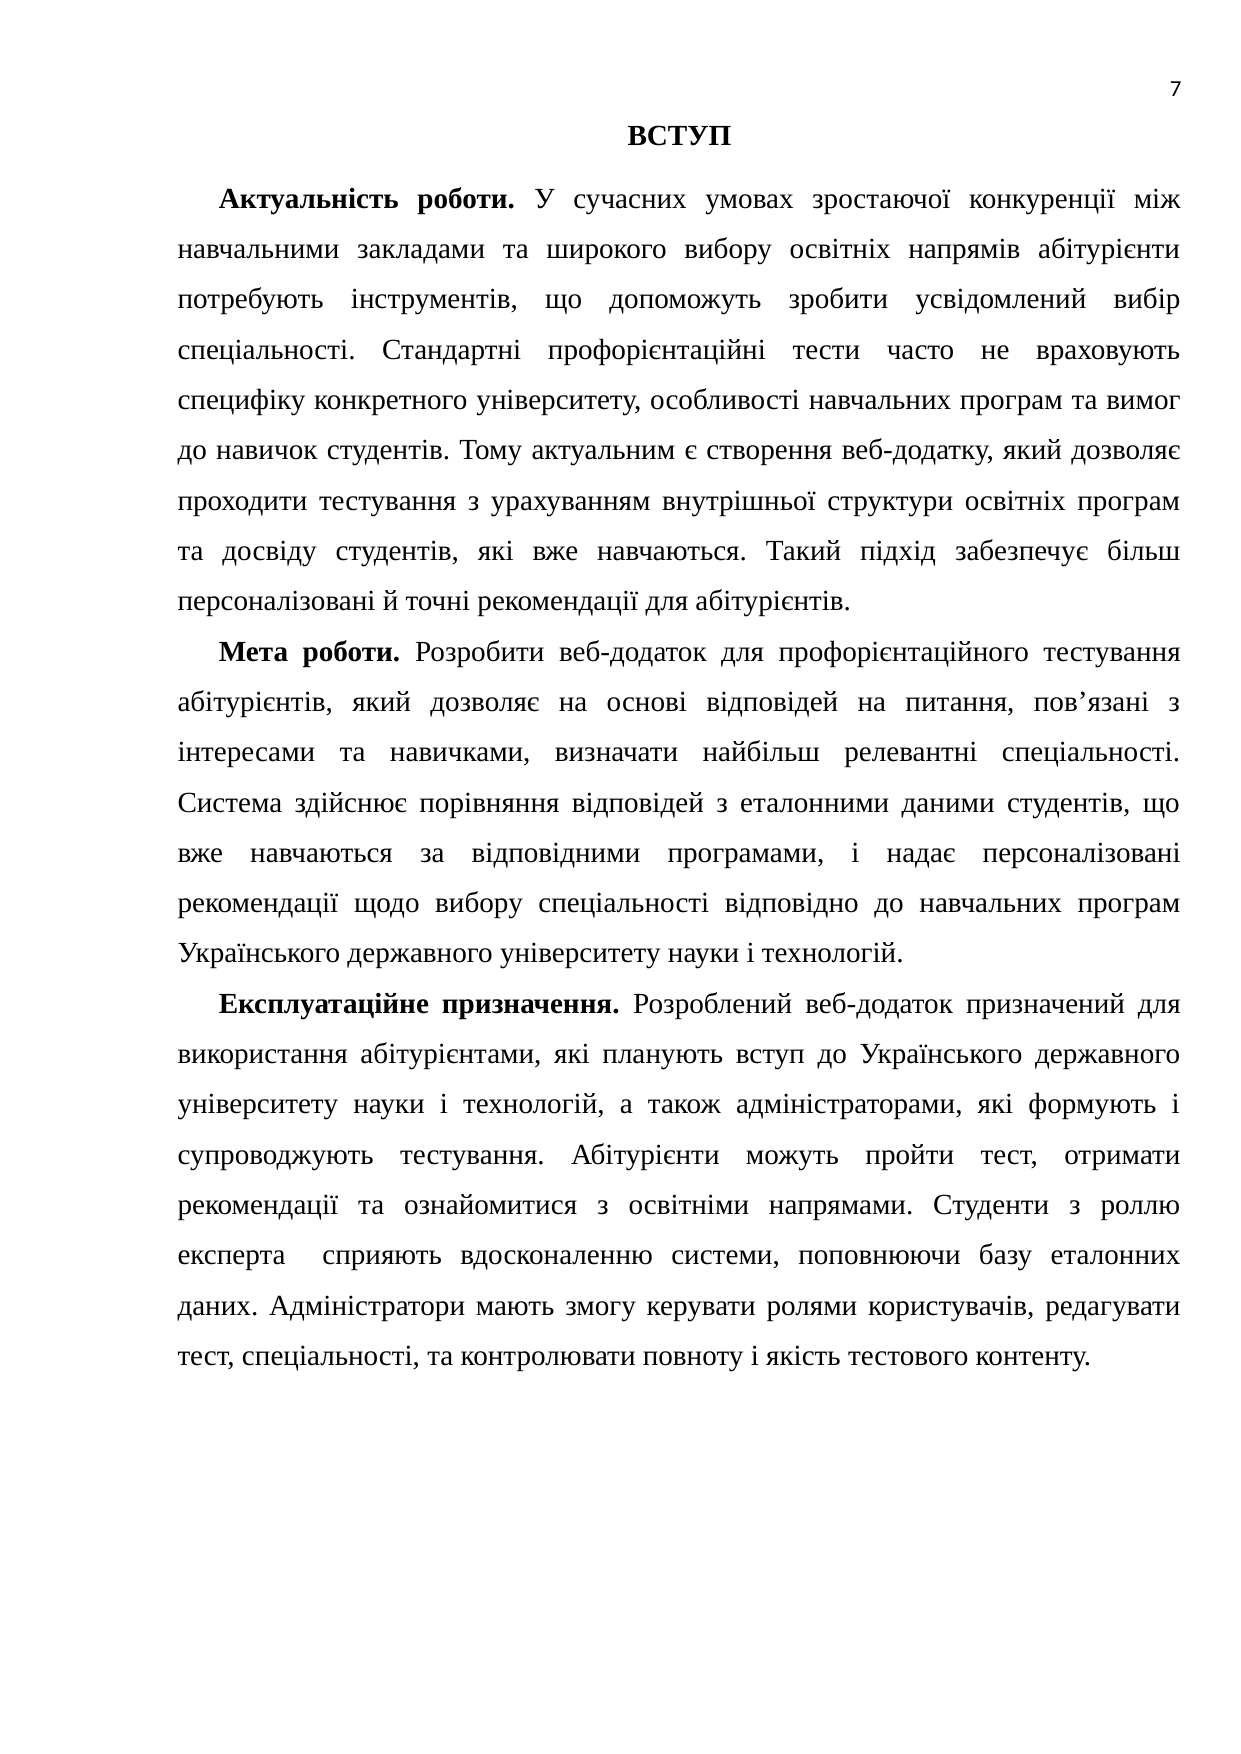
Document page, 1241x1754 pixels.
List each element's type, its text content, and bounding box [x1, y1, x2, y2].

text Експлуатаційне призначення. Розроблений веб-додаток призначений для використання абітурієнтами, які планують вступ до Українського державного університету науки і технологій, а також адміністраторами, які формують і супроводжують тестування. Абітурієнти можуть пройти тест, отримати рекомендації та ознайомитися з освітніми напрямами. Студенти з роллю експерта сприяють вдосконаленню системи, поповнюючи базу еталонних даних. Адміністратори мають змогу керувати ролями користувачів, редагувати тест, спеціальності, та контролювати повноту і якість тестового контенту. [177, 986, 1181, 1372]
text Актуальність роботи. У сучасних умовах зростаючої конкуренції між навчальними закладами та широкого вибору освітніх напрямів абітурієнти потребують інструментів, що допоможуть зробити усвідомлений вибір спеціальності. Стандартні профорієнтаційні тести часто не враховують специфіку конкретного університету, особливості навчальних програм та вимог до навичок студентів. Тому актуальним є створення веб-додатку, який дозволяє проходити тестування з урахуванням внутрішньої структури освітніх програм та досвіду студентів, які вже навчаються. Такий підхід забезпечує більш персоналізовані й точні рекомендації для абітурієнтів. [177, 181, 1181, 617]
subtitle ВСТУП [177, 118, 1181, 152]
text Мета роботи. Розробити веб-додаток для профорієнтаційного тестування абітурієнтів, який дозволяє на основі відповідей на питання, пов’язані з інтересами та навичками, визначати найбільш релевантні спеціальності. Система здійснює порівняння відповідей з еталонними даними студентів, що вже навчаються за відповідними програмами, і надає персоналізовані рекомендації щодо вибору спеціальності відповідно до навчальних програм Українського державного університету науки і технологій. [177, 634, 1181, 969]
